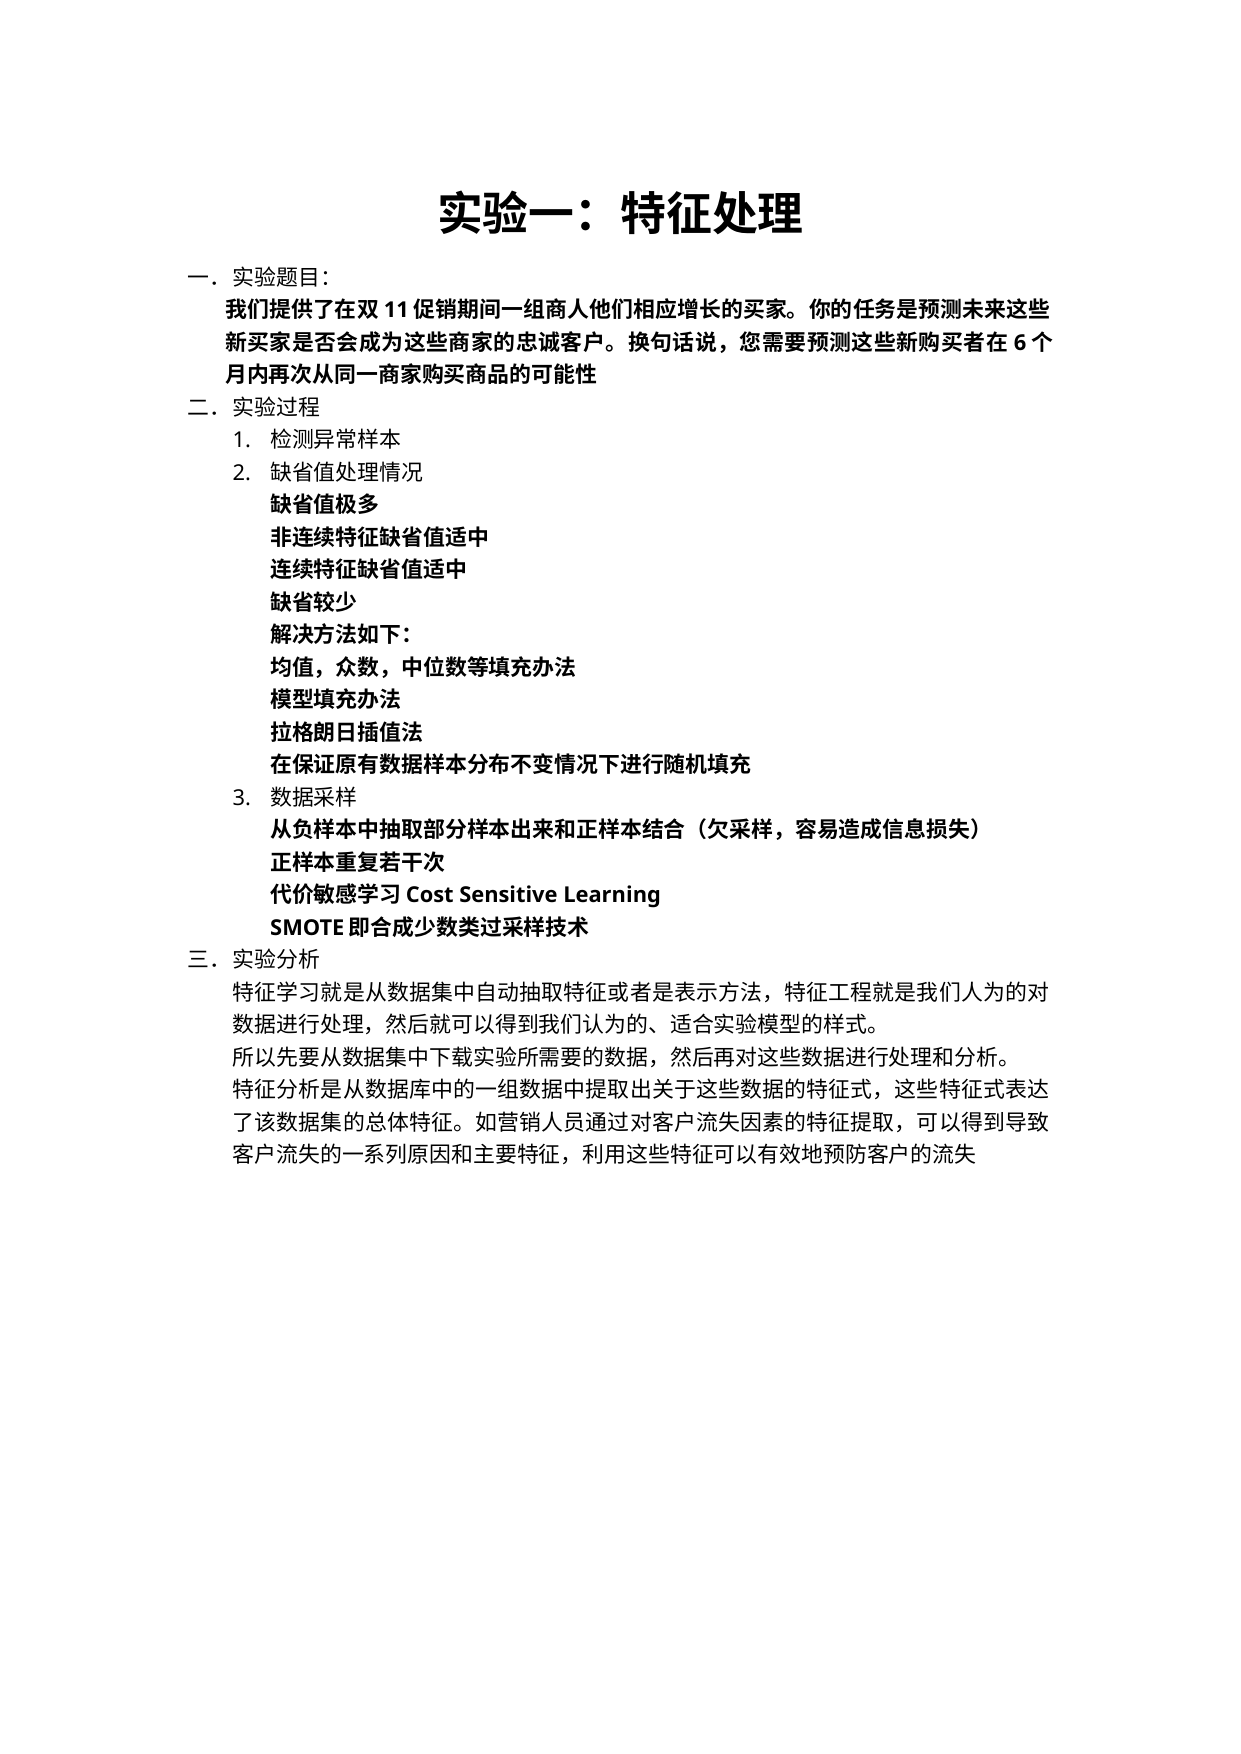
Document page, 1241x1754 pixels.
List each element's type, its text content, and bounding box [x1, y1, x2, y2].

list 均值，众数，中位数等填充办法 [270, 649, 1053, 682]
list 实验分析 [187, 942, 1053, 974]
list 从负样本中抽取部分样本出来和正样本结合（欠采样，容易造成信息损失） [270, 812, 1053, 844]
list 检测异常样本 [232, 422, 1053, 454]
list 在保证原有数据样本分布不变情况下进行随机填充 [270, 747, 1053, 779]
list 数据采样 [232, 779, 1053, 812]
list 缺省较少 [270, 584, 1053, 617]
list 实验题目： [187, 259, 1053, 292]
list 连续特征缺省值适中 [270, 552, 1053, 584]
list 特征学习就是从数据集中自动抽取特征或者是表示方法，特征工程就是我们人为的对数据进行处理，然后就可以得到我们认为的、适合实验模型的样式。 [232, 974, 1053, 1039]
list 代价敏感学习Cost Sensitive Learning [270, 877, 1053, 909]
list 我们提供了在双11促销期间一组商人他们相应增长的买家。你的任务是预测未来这些新买家是否会成为这些商家的忠诚客户。换句话说，您需要预测这些新购买者在6个月内再次从同一商家购买商品的可能性 [225, 292, 1053, 389]
list 缺省值极多 [270, 487, 1053, 519]
list 缺省值处理情况 [232, 454, 1053, 487]
list SMOTE即合成少数类过采样技术 [270, 909, 1053, 942]
list 拉格朗日插值法 [270, 714, 1053, 747]
list 非连续特征缺省值适中 [270, 519, 1053, 552]
list 正样本重复若干次 [270, 844, 1053, 877]
list 所以先要从数据集中下载实验所需要的数据，然后再对这些数据进行处理和分析。 [232, 1039, 1053, 1072]
text 实验一：特征处理 [187, 162, 1053, 259]
list 特征分析是从数据库中的一组数据中提取出关于这些数据的特征式，这些特征式表达了该数据集的总体特征。如营销人员通过对客户流失因素的特征提取，可以得到导致客户流失的一系列原因和主要特征，利用这些特征可以有效地预防客户的流失 [232, 1072, 1053, 1169]
list 实验过程 [187, 389, 1053, 422]
list 解决方法如下： [270, 617, 1053, 649]
list 模型填充办法 [270, 682, 1053, 714]
